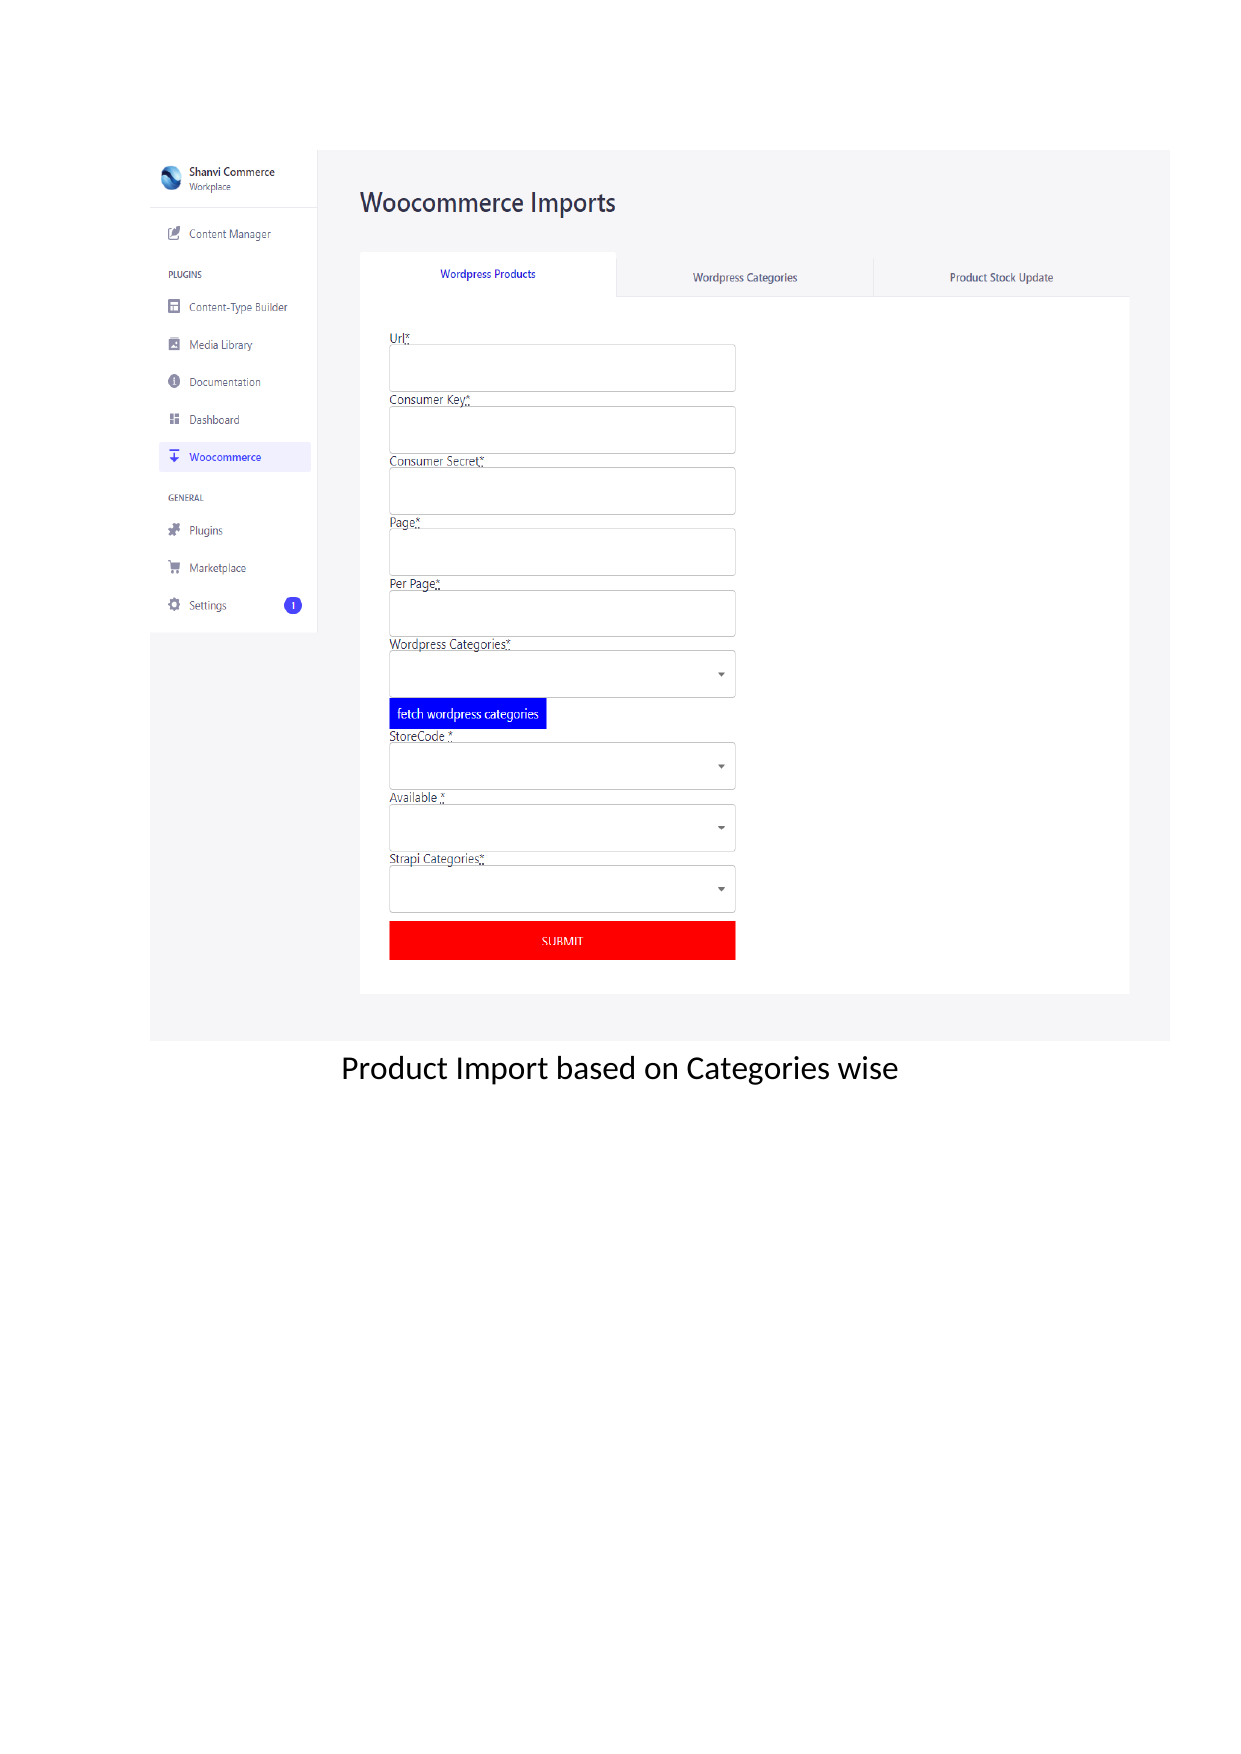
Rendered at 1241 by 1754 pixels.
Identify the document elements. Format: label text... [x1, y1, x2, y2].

picture [150, 150, 1171, 1041]
text Product Import based on Categories wise [150, 1041, 1090, 1604]
